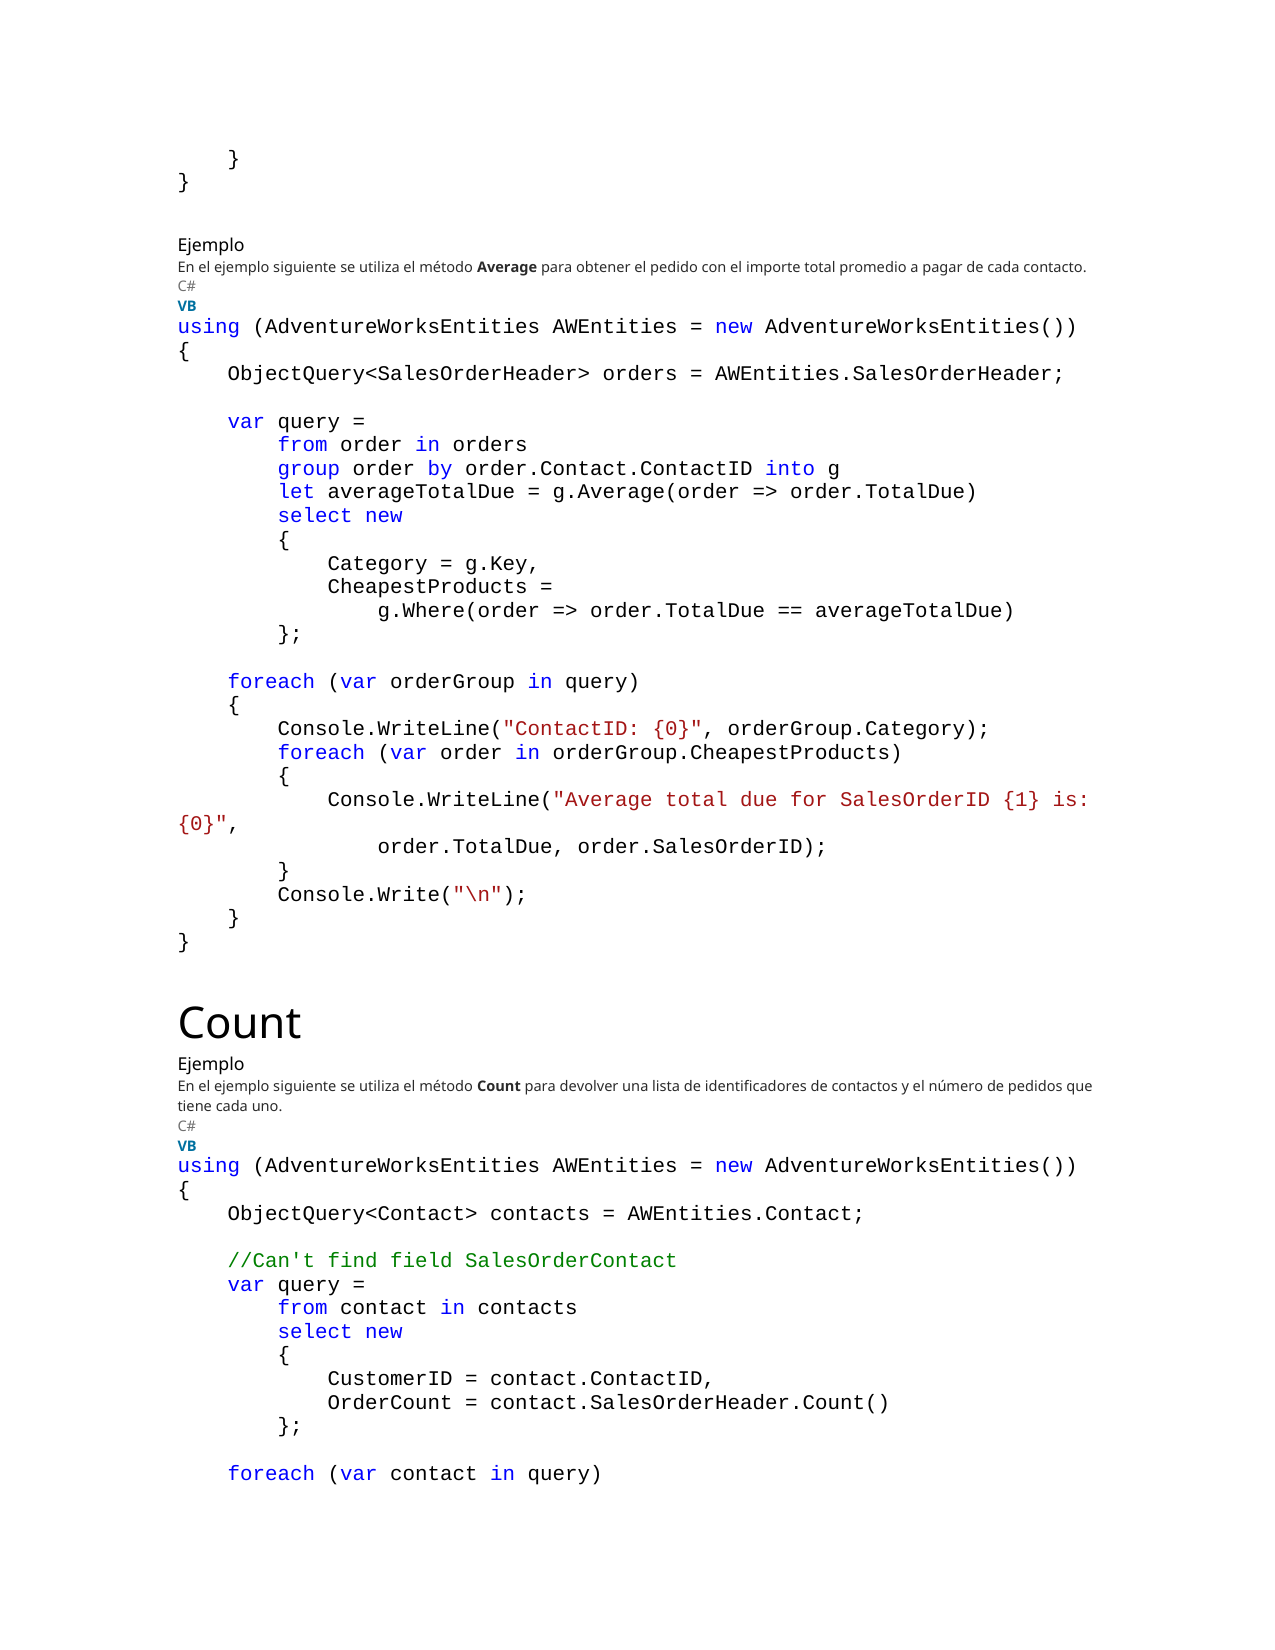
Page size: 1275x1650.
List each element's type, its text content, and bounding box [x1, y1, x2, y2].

text Console.Write("\n"); [177, 883, 1098, 907]
text } [177, 148, 1098, 171]
text { [177, 694, 1098, 718]
text CheapestProducts = [177, 576, 1098, 600]
text CustomerID = contact.ContactID, [177, 1368, 1098, 1392]
text VB [177, 1135, 1098, 1155]
text { [177, 1344, 1098, 1368]
text { [177, 1179, 1098, 1203]
text from contact in contacts [177, 1297, 1098, 1321]
text { [177, 340, 1098, 363]
text Console.WriteLine("ContactID: {0}", orderGroup.Category); [177, 718, 1098, 742]
text C# [177, 276, 1098, 296]
text group order by order.Contact.ContactID into g [177, 458, 1098, 482]
text foreach (var order in orderGroup.CheapestProducts) [177, 742, 1098, 765]
text }; [177, 623, 1098, 647]
text C# [177, 1116, 1098, 1135]
text } [177, 860, 1098, 883]
text En el ejemplo siguiente se utiliza el método Average para obtener el pedido con el importe total promedio a pagar de cada contacto. [177, 256, 1098, 276]
text { [177, 765, 1098, 789]
text Count [177, 992, 1098, 1051]
text from order in orders [177, 434, 1098, 458]
text var query = [177, 411, 1098, 434]
text { [177, 529, 1098, 552]
text } [177, 907, 1098, 931]
text } [177, 171, 1098, 195]
text var query = [177, 1273, 1098, 1297]
text select new [177, 1321, 1098, 1344]
text }; [177, 1415, 1098, 1439]
text using (AdventureWorksEntities AWEntities = new AdventureWorksEntities()) [177, 1155, 1098, 1179]
text OrderCount = contact.SalesOrderHeader.Count() [177, 1392, 1098, 1415]
text select new [177, 505, 1098, 529]
text order.TotalDue, order.SalesOrderID); [177, 836, 1098, 860]
text VB [177, 296, 1098, 316]
text ObjectQuery<Contact> contacts = AWEntities.Contact; [177, 1203, 1098, 1226]
text Ejemplo [177, 1051, 1098, 1075]
text foreach (var orderGroup in query) [177, 671, 1098, 694]
text ObjectQuery<SalesOrderHeader> orders = AWEntities.SalesOrderHeader; [177, 363, 1098, 387]
text En el ejemplo siguiente se utiliza el método Count para devolver una lista de identificadores de contactos y el número de pedidos que tiene cada uno. [177, 1075, 1098, 1116]
text let averageTotalDue = g.Average(order => order.TotalDue) [177, 482, 1098, 505]
text Category = g.Key, [177, 552, 1098, 576]
text foreach (var contact in query) [177, 1463, 1098, 1486]
text Console.WriteLine("Average total due for SalesOrderID {1} is: {0}", [177, 789, 1098, 836]
text using (AdventureWorksEntities AWEntities = new AdventureWorksEntities()) [177, 316, 1098, 340]
text } [177, 931, 1098, 954]
text Ejemplo [177, 232, 1098, 256]
text g.Where(order => order.TotalDue == averageTotalDue) [177, 600, 1098, 623]
text //Can't find field SalesOrderContact [177, 1250, 1098, 1273]
